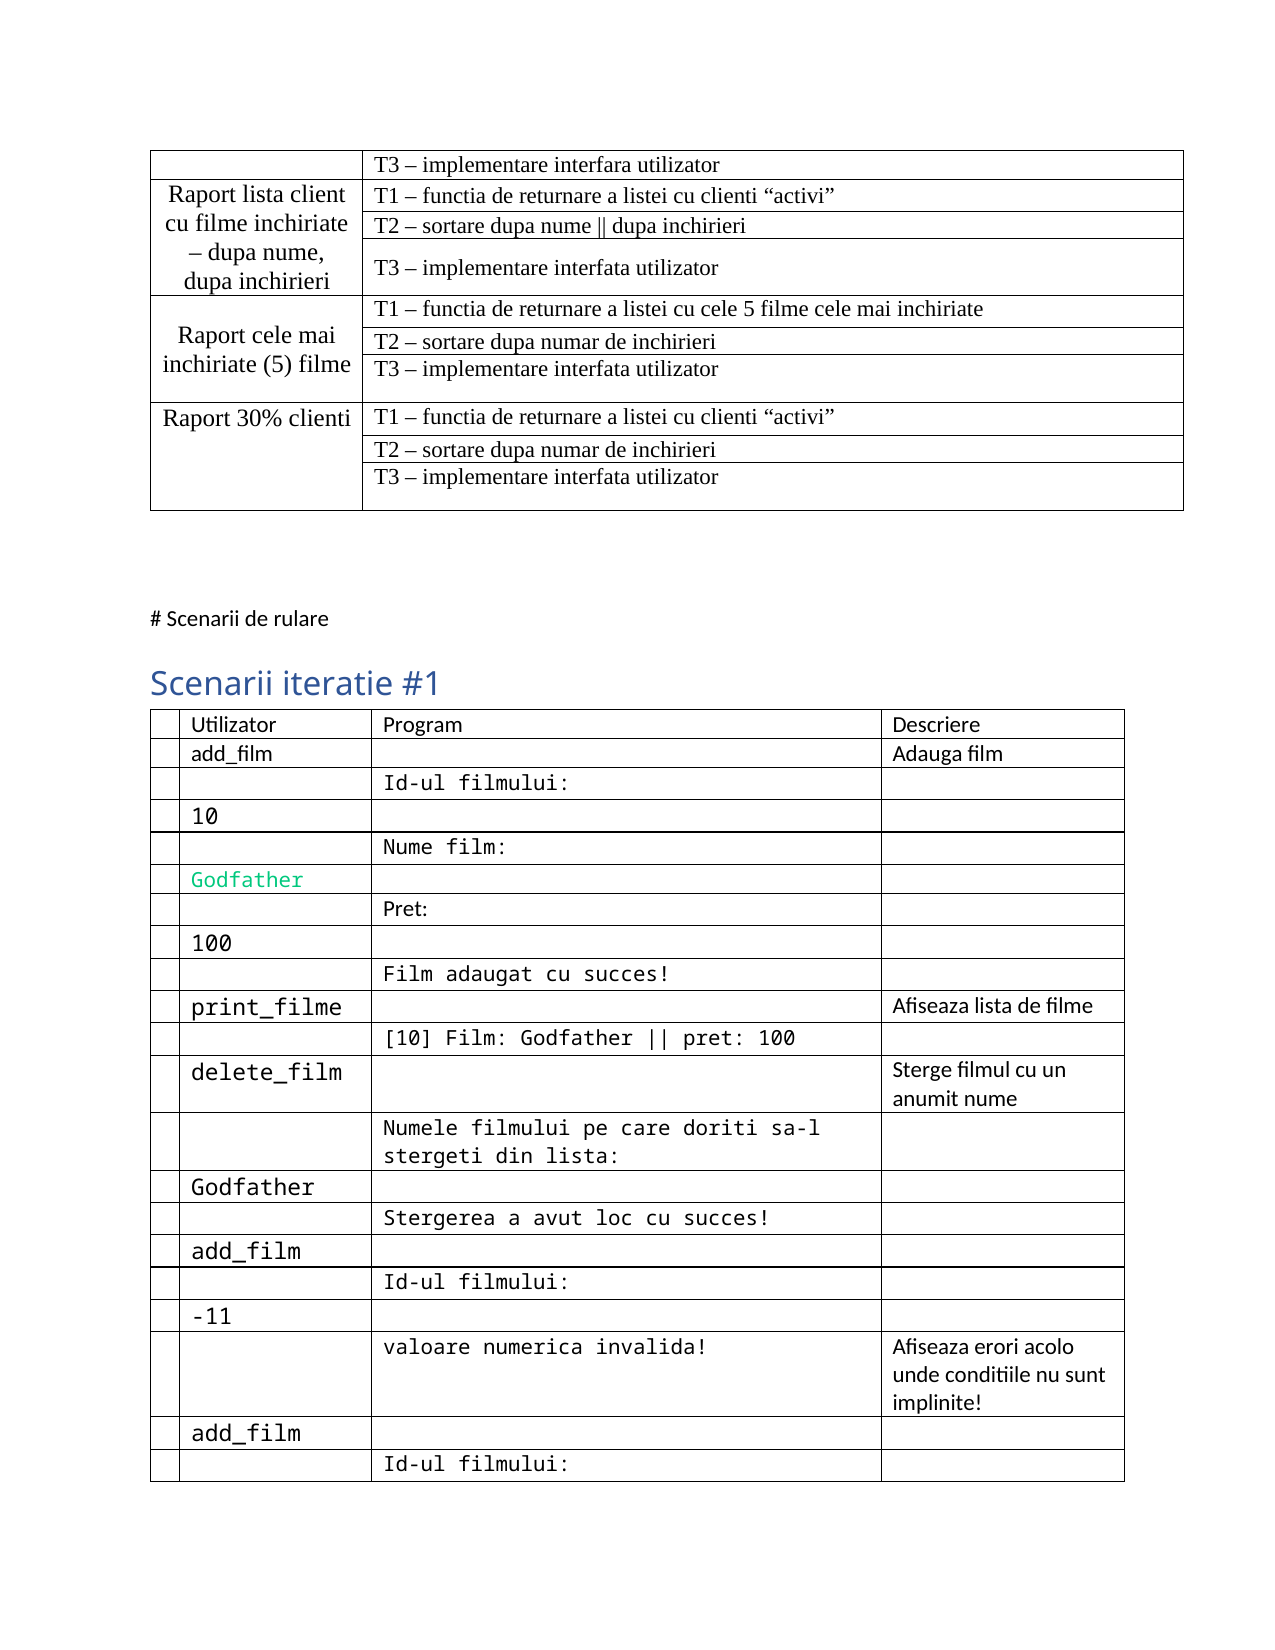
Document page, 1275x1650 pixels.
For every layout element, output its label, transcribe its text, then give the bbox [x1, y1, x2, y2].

table_cell Id-ul filmului: [372, 768, 881, 799]
table_cell Godfather [180, 865, 371, 893]
table_cell [151, 1203, 179, 1234]
table_cell [180, 1268, 371, 1299]
table_cell [372, 739, 881, 767]
table_cell [882, 1171, 1124, 1202]
table_cell Numele filmului pe care doriti sa-l stergeti din lista: [372, 1113, 881, 1169]
table_cell [151, 1417, 179, 1448]
table_cell [882, 1113, 1124, 1169]
table_cell Pret: [372, 894, 881, 925]
table_cell [151, 1171, 179, 1202]
table_cell Godfather [180, 1171, 371, 1202]
table_cell [151, 1300, 179, 1331]
table_cell Raport lista client cu filme inchiriate – dupa nume, dupa inchirieri [151, 180, 362, 294]
table_cell [372, 1171, 881, 1202]
table_header Program [372, 710, 881, 738]
table_cell Id-ul filmului: [372, 1268, 881, 1299]
table_cell 10 [180, 800, 371, 831]
table_cell T3 – implementare interfara utilizator [363, 151, 1183, 178]
table_cell [882, 926, 1124, 958]
table_cell [151, 1113, 179, 1169]
table_cell [882, 768, 1124, 799]
table_cell T1 – functia de returnare a listei cu cele 5 filme cele mai inchiriate [363, 296, 1183, 327]
table_cell T1 – functia de returnare a listei cu clienti “activi” [363, 403, 1183, 434]
table_cell [180, 768, 371, 799]
table_cell [882, 1023, 1124, 1054]
table_cell T2 – sortare dupa numar de inchirieri [363, 436, 1183, 462]
table_cell Raport cele mai inchiriate (5) filme [151, 296, 362, 402]
table_cell [151, 1450, 179, 1481]
table_cell [180, 1203, 371, 1234]
table_cell Nume film: [372, 833, 881, 864]
table_cell [151, 739, 179, 767]
table_cell [151, 1023, 179, 1054]
table_cell [882, 800, 1124, 831]
table_cell [151, 833, 179, 864]
table_cell T1 – functia de returnare a listei cu clienti “activi” [363, 180, 1183, 211]
table_cell [372, 1056, 881, 1112]
table_cell Afiseaza lista de filme [882, 991, 1124, 1022]
table_cell [882, 1235, 1124, 1266]
table_cell [372, 865, 881, 893]
table_cell [151, 926, 179, 958]
table_cell [372, 1235, 881, 1266]
text # Scenarii de rulare [150, 604, 1125, 632]
table_cell [882, 833, 1124, 864]
table_cell Sterge filmul cu un anumit nume [882, 1056, 1124, 1112]
table_cell [151, 1268, 179, 1299]
table_cell delete_film [180, 1056, 371, 1112]
table_cell T2 – sortare dupa numar de inchirieri [363, 328, 1183, 354]
table_cell [372, 991, 881, 1022]
table_cell [372, 1300, 881, 1331]
table_cell add_film [180, 1235, 371, 1266]
table_cell [882, 1300, 1124, 1331]
table_cell [882, 894, 1124, 925]
table_cell -11 [180, 1300, 371, 1331]
table_cell [180, 894, 371, 925]
table_cell Afiseaza erori acolo unde conditiile nu sunt implinite! [882, 1332, 1124, 1416]
table_cell [151, 991, 179, 1022]
table_cell Stergerea a avut loc cu succes! [372, 1203, 881, 1234]
table_header [151, 710, 179, 738]
table_cell [151, 1332, 179, 1416]
table_cell Film adaugat cu succes! [372, 959, 881, 990]
table_cell [882, 1268, 1124, 1299]
table_cell [882, 1417, 1124, 1448]
table_cell print_filme [180, 991, 371, 1022]
table_cell valoare numerica invalida! [372, 1332, 881, 1416]
table_cell [882, 1203, 1124, 1234]
table_cell [180, 1450, 371, 1481]
subtitle Scenarii iteratie #1 [150, 660, 1125, 705]
table_header Descriere [882, 710, 1124, 738]
table_cell [151, 800, 179, 831]
table_cell T3 – implementare interfata utilizator [363, 239, 1183, 294]
table_cell add_film [180, 1417, 371, 1448]
table_cell [10] Film: Godfather || pret: 100 [372, 1023, 881, 1054]
table_cell [151, 1235, 179, 1266]
table_cell [882, 865, 1124, 893]
table_cell [180, 959, 371, 990]
table_cell Id-ul filmului: [372, 1450, 881, 1481]
table_cell add_film [180, 739, 371, 767]
table_cell [151, 894, 179, 925]
table_cell [882, 1450, 1124, 1481]
table_cell T3 – implementare interfata utilizator [363, 463, 1183, 510]
table_cell [180, 833, 371, 864]
table_cell T3 – implementare interfata utilizator [363, 355, 1183, 402]
table_cell [372, 926, 881, 958]
table_cell [180, 1023, 371, 1054]
table_cell [372, 1417, 881, 1448]
table_cell [151, 865, 179, 893]
table_cell [180, 1332, 371, 1416]
table_cell [882, 959, 1124, 990]
table_cell 100 [180, 926, 371, 958]
table_cell [180, 1113, 371, 1169]
table_cell [372, 800, 881, 831]
table_cell [151, 768, 179, 799]
table_cell Adauga film [882, 739, 1124, 767]
table_cell T2 – sortare dupa nume || dupa inchirieri [363, 212, 1183, 238]
table_cell [151, 1056, 179, 1112]
table_cell Raport 30% clienti [151, 403, 362, 510]
table_cell [151, 959, 179, 990]
table_header Utilizator [180, 710, 371, 738]
